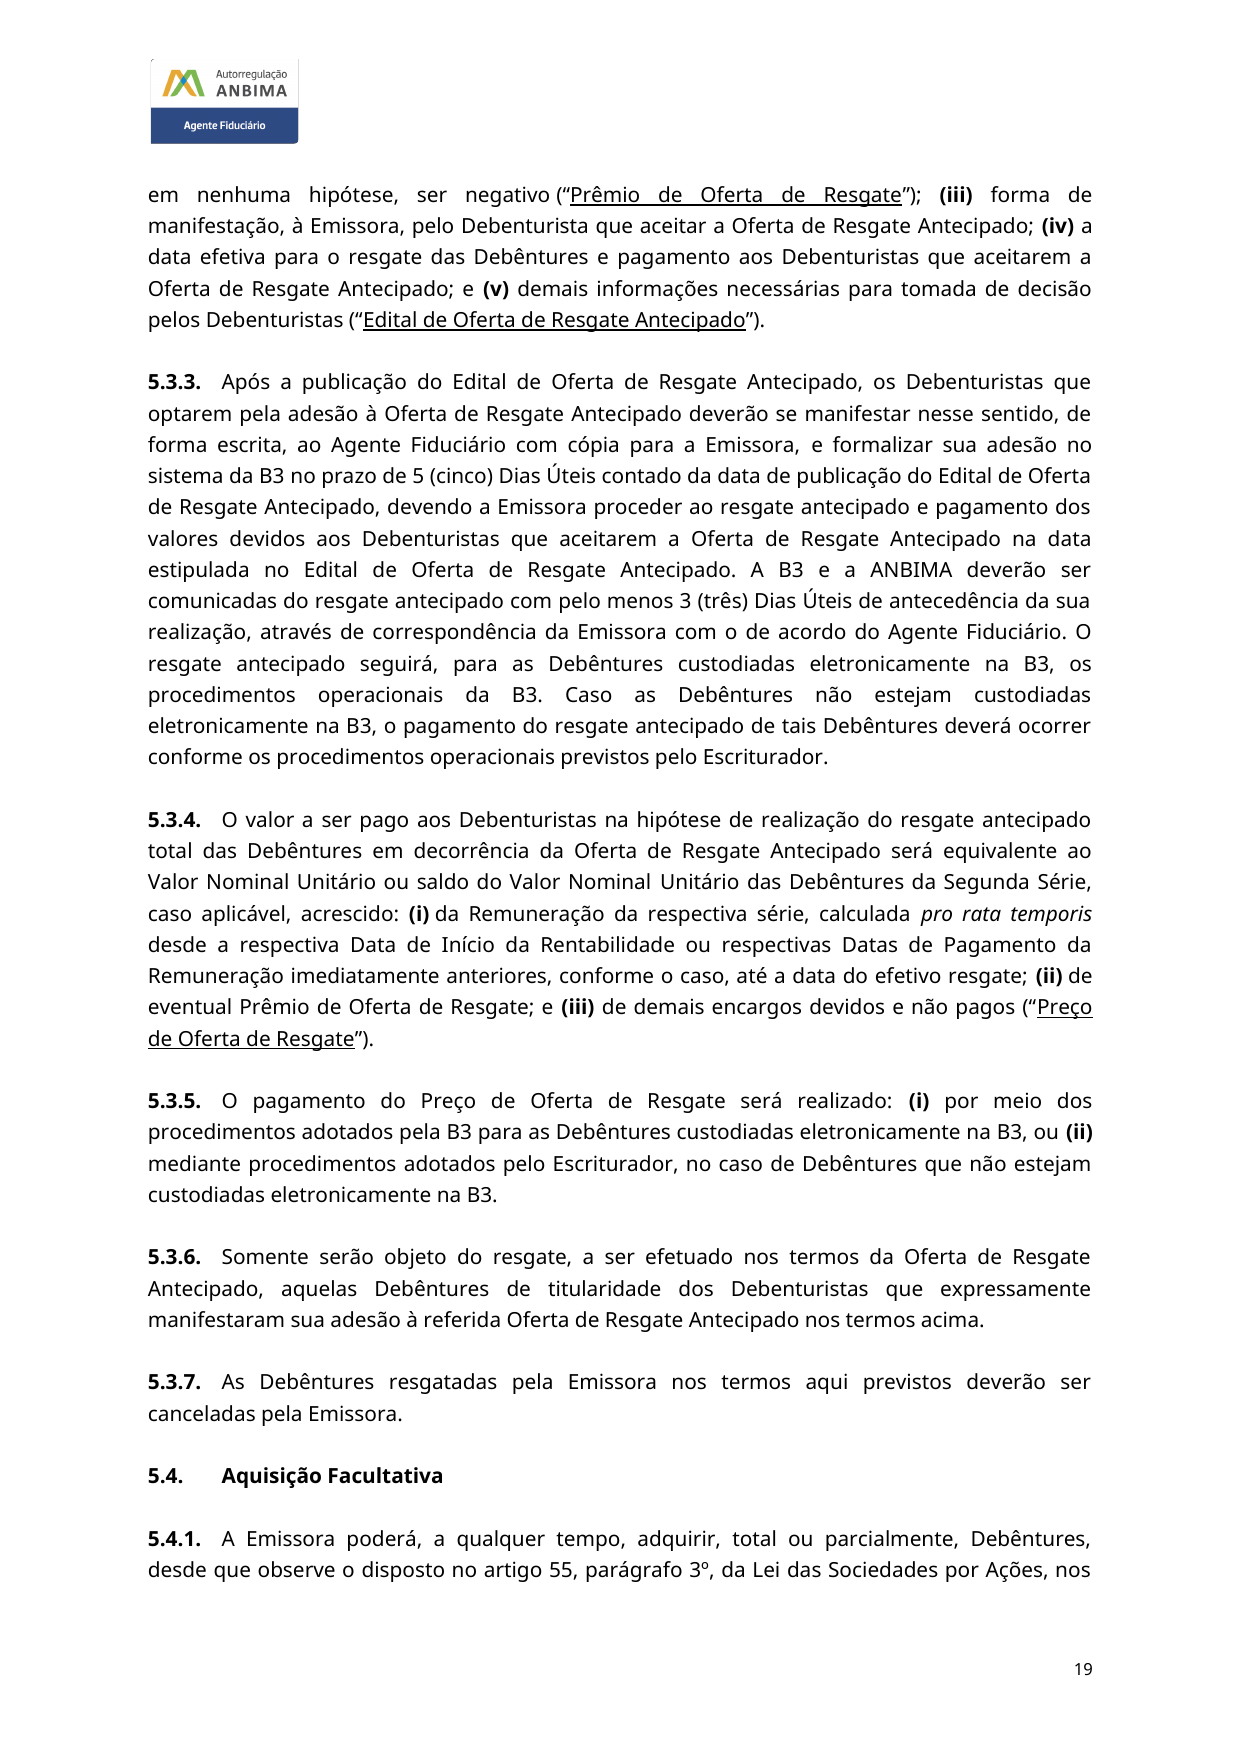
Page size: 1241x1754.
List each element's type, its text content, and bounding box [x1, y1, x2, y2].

list As Debêntures resgatadas pela Emissora nos termos aqui previstos deverão ser canceladas pela Emissora. [148, 1365, 1092, 1427]
list O valor a ser pago aos Debenturistas na hipótese de realização do resgate antecipado total das Debêntures em decorrência da Oferta de Resgate Antecipado será equivalente ao Valor Nominal Unitário ou saldo do Valor Nominal Unitário das Debêntures da Segunda Série, caso aplicável, acrescido: (i) da Remuneração da respectiva série, calculada pro rata temporis desde a respectiva Data de Início da Rentabilidade ou respectivas Datas de Pagamento da Remuneração imediatamente anteriores, conforme o caso, até a data do efetivo resgate; (ii) de eventual Prêmio de Oferta de Resgate; e (iii) de demais encargos devidos e não pagos (“Preço de Oferta de Resgate”). [148, 802, 1092, 1052]
list Após a publicação do Edital de Oferta de Resgate Antecipado, os Debenturistas que optarem pela adesão à Oferta de Resgate Antecipado deverão se manifestar nesse sentido, de forma escrita, ao Agente Fiduciário com cópia para a Emissora, e formalizar sua adesão no sistema da B3 no prazo de 5 (cinco) Dias Úteis contado da data de publicação do Edital de Oferta de Resgate Antecipado, devendo a Emissora proceder ao resgate antecipado e pagamento dos valores devidos aos Debenturistas que aceitarem a Oferta de Resgate Antecipado na data estipulada no Edital de Oferta de Resgate Antecipado. A B3 e a ANBIMA deverão ser comunicadas do resgate antecipado com pelo menos 3 (três) Dias Úteis de antecedência da sua realização, através de correspondência da Emissora com o de acordo do Agente Fiduciário. O resgate antecipado seguirá, para as Debêntures custodiadas eletronicamente na B3, os procedimentos operacionais da B3. Caso as Debêntures não estejam custodiadas eletronicamente na B3, o pagamento do resgate antecipado de tais Debêntures deverá ocorrer conforme os procedimentos operacionais previstos pelo Escriturador. [148, 365, 1092, 771]
list Somente serão objeto do resgate, a ser efetuado nos termos da Oferta de Resgate Antecipado, aquelas Debêntures de titularidade dos Debenturistas que expressamente manifestaram sua adesão à referida Oferta de Resgate Antecipado nos termos acima. [148, 1240, 1092, 1333]
list Aquisição Facultativa [148, 1458, 1092, 1490]
picture [150, 59, 299, 144]
list O pagamento do Preço de Oferta de Resgate será realizado: (i) por meio dos procedimentos adotados pela B3 para as Debêntures custodiadas eletronicamente na B3, ou (ii) mediante procedimentos adotados pelo Escriturador, no caso de Debêntures que não estejam custodiadas eletronicamente na B3. [148, 1083, 1092, 1208]
